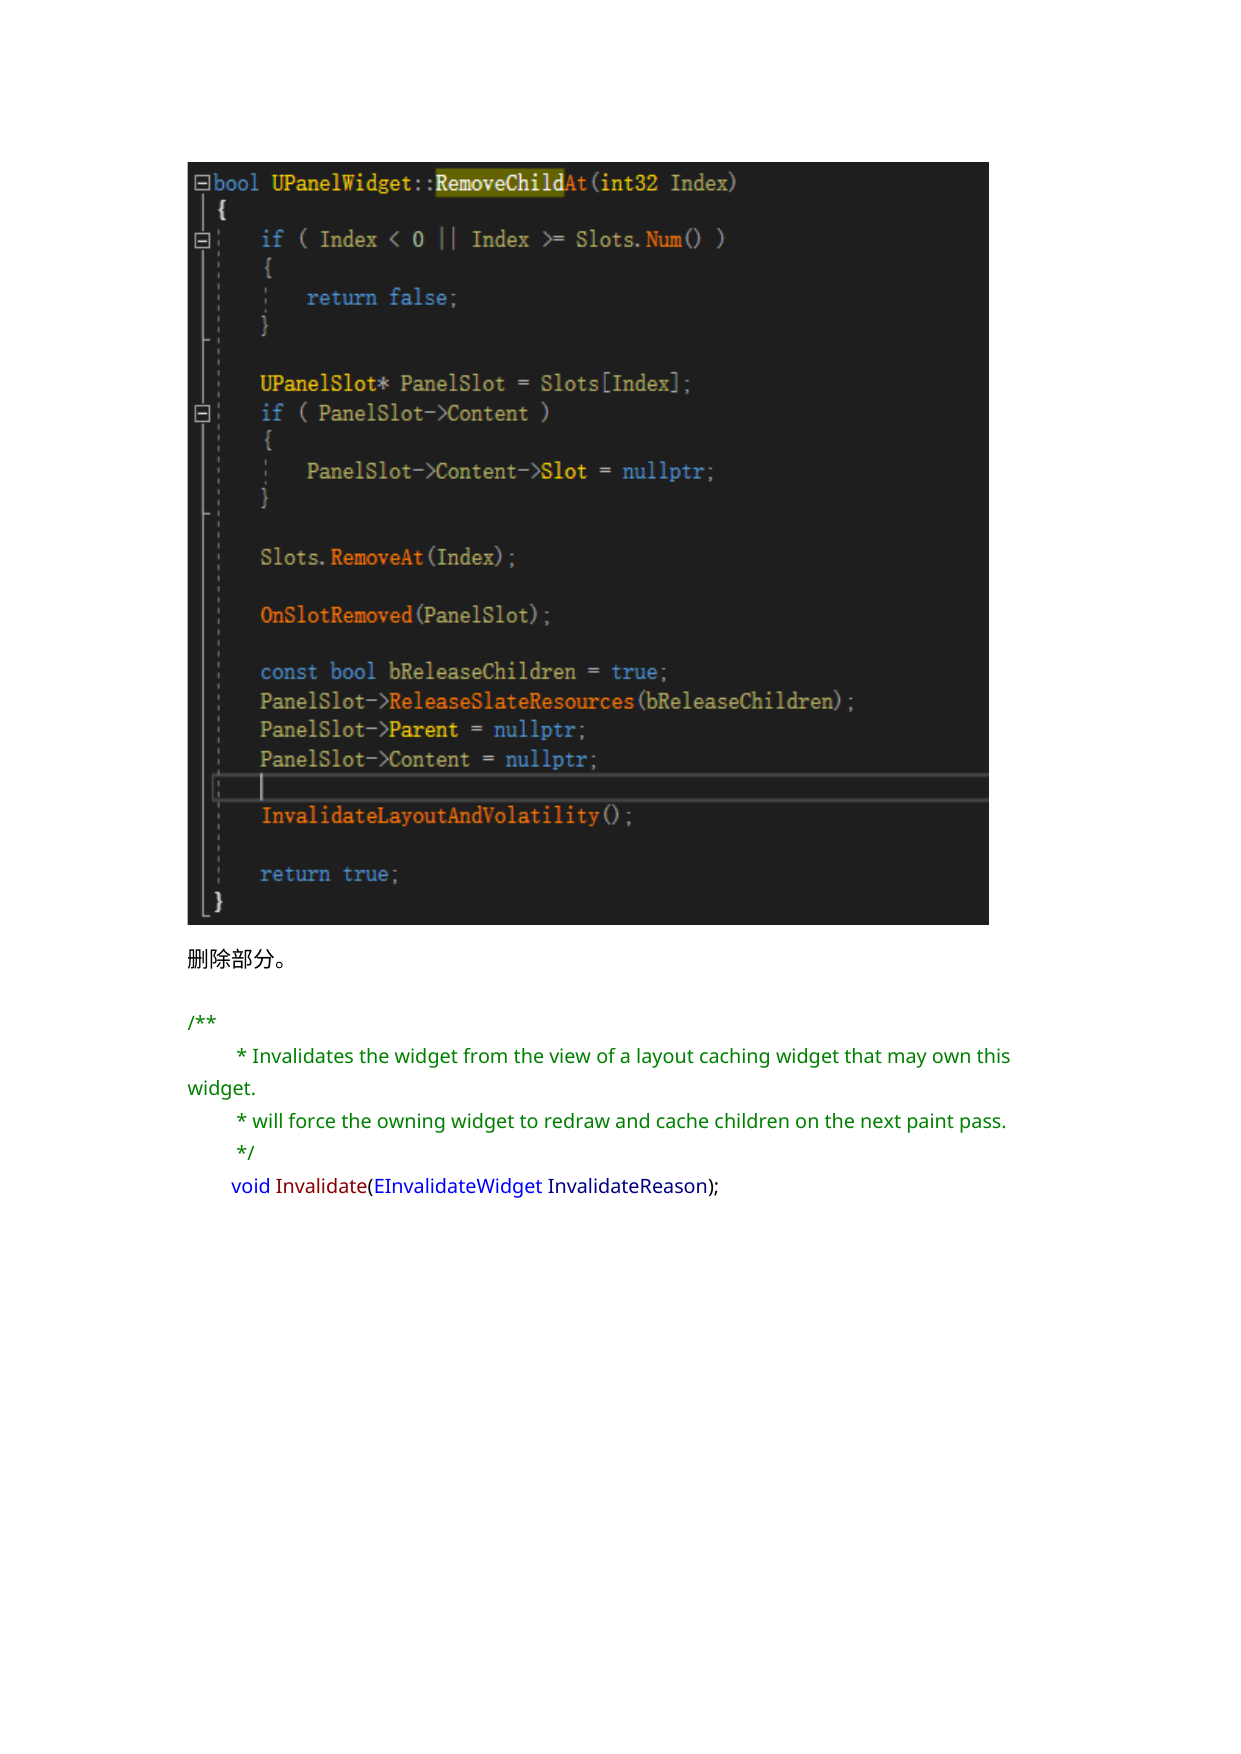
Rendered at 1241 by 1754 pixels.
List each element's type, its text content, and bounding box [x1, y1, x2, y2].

text 删除部分。 [187, 942, 1053, 974]
text void Invalidate(EInvalidateWidget InvalidateReason); [187, 1169, 1053, 1202]
picture [187, 162, 989, 925]
text * will force the owning widget to redraw and cache children on the next paint pass. [187, 1104, 1053, 1137]
text */ [187, 1137, 1053, 1169]
text * Invalidates the widget from the view of a layout caching widget that may own this widget. [187, 1039, 1053, 1104]
text /** [187, 1007, 1053, 1039]
